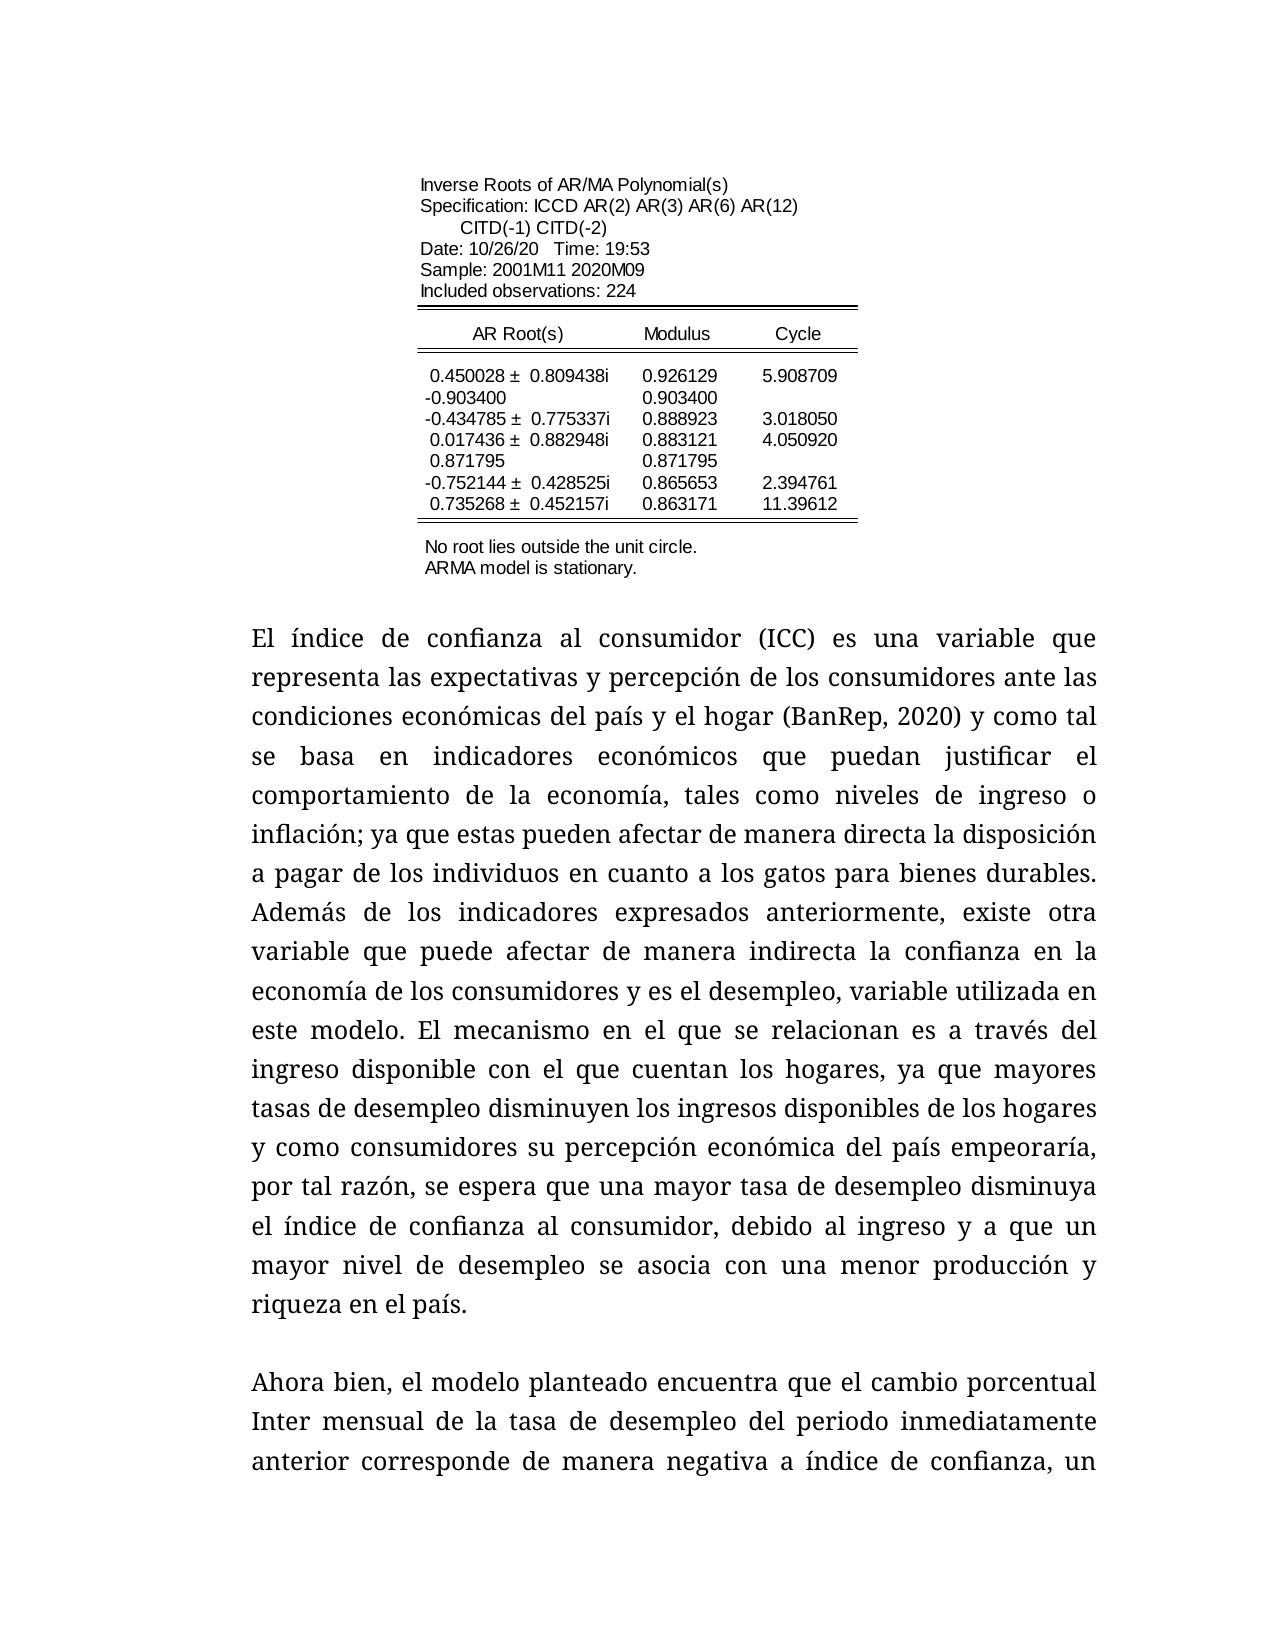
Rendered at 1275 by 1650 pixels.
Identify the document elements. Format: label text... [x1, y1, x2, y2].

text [251, 1365, 1098, 1477]
text El índice de confianza al consumidor (ICC) es una variable que representa las expectativas y percepción de los consumidores ante las condiciones económicas del país y el hogar (BanRep, 2020) y como tal se basa en indicadores económicos que puedan justificar el comportamiento de la economía, tales como niveles de ingreso o inflación; ya que estas pueden afectar de manera directa la disposición a pagar de los individuos en cuanto a los gatos para bienes durables. Además de los indicadores expresados anteriormente, existe otra variable que puede afectar de manera indirecta la confianza en la economía de los consumidores y es el desempleo, variable utilizada en este modelo. El mecanismo en el que se relacionan es a través del ingreso disponible con el que cuentan los hogares, ya que mayores tasas de desempleo disminuyen los ingresos disponibles de los hogares y como consumidores su percepción económica del país empeoraría, por tal razón, se espera que una mayor tasa de desempleo disminuya el índice de confianza al consumidor, debido al ingreso y a que un mayor nivel de desempleo se asocia con una menor producción y riqueza en el país. [251, 621, 1098, 1321]
